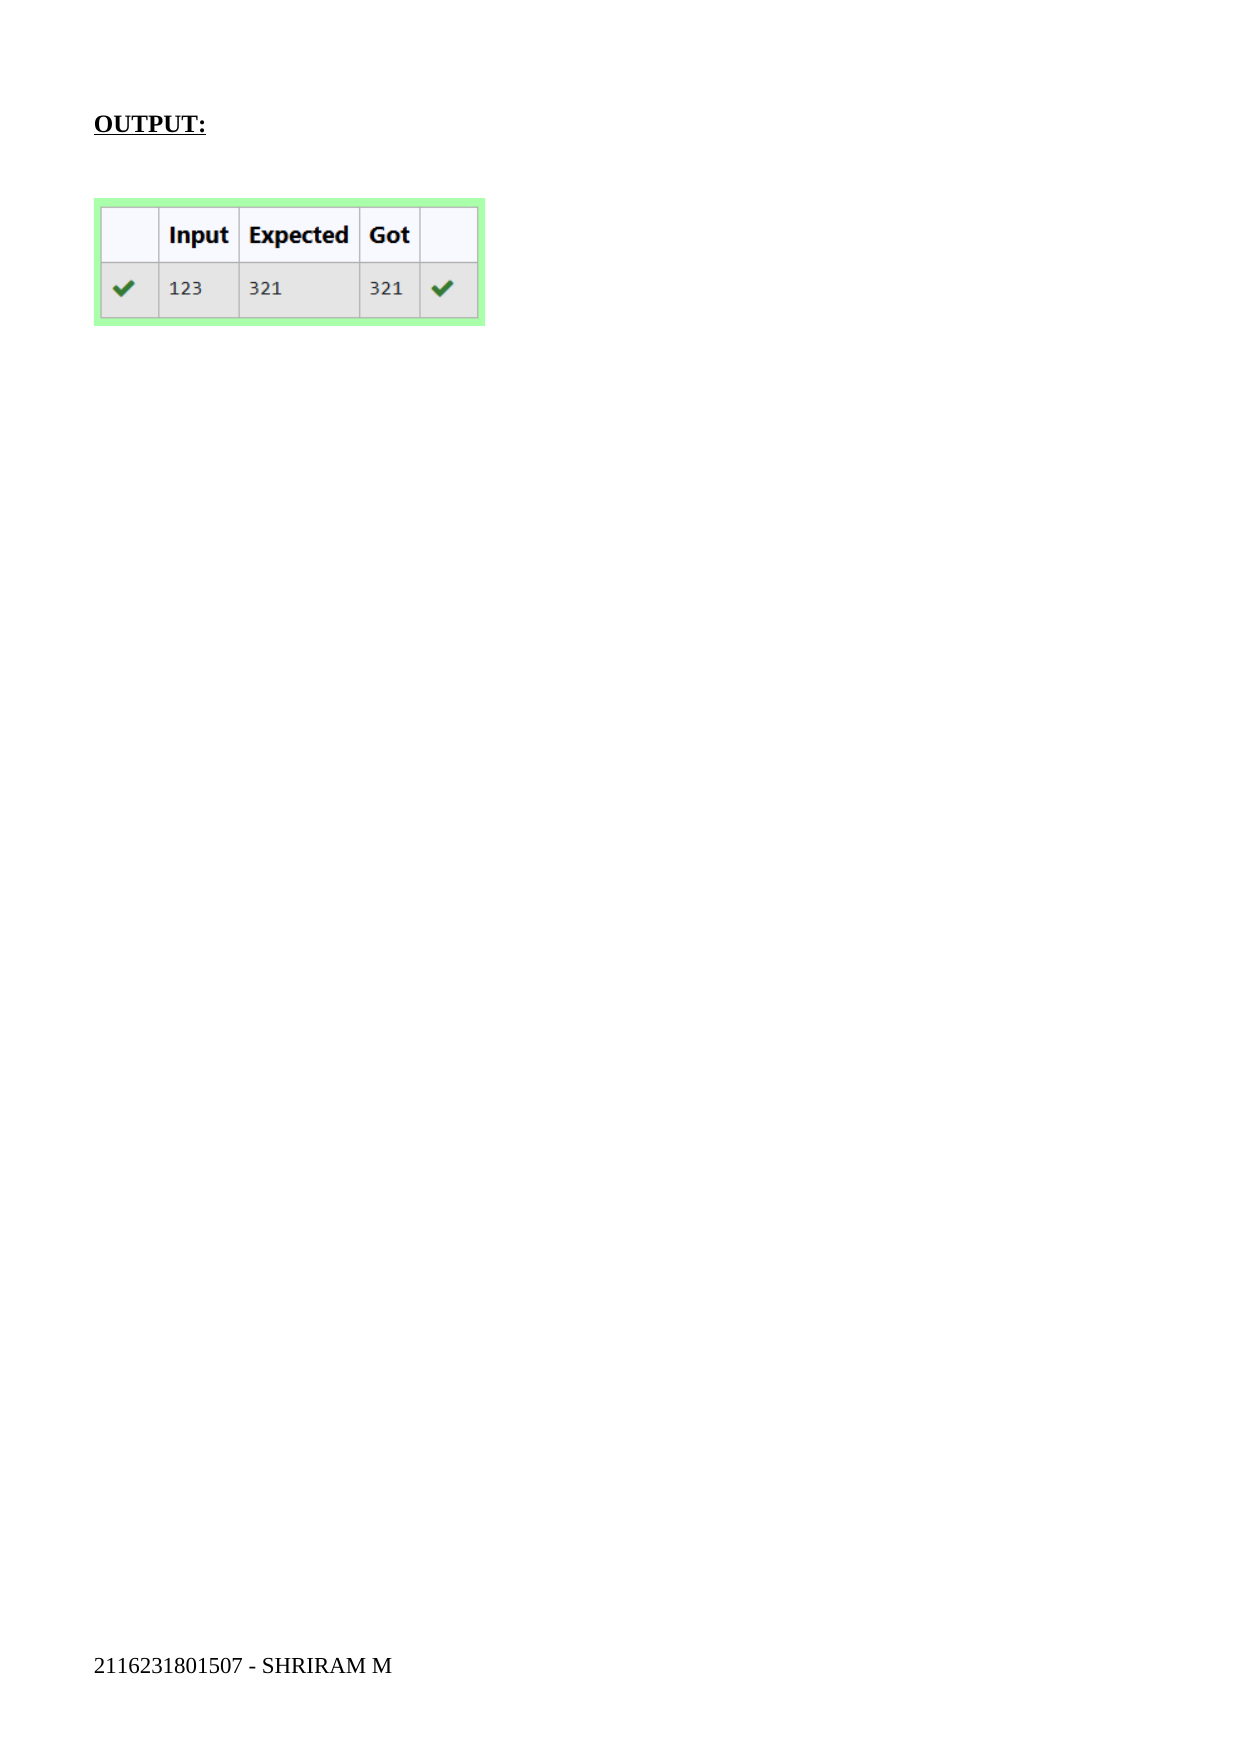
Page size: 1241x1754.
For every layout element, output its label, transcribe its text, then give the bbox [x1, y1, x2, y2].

picture [93, 198, 486, 326]
text OUTPUT: [94, 109, 1155, 137]
